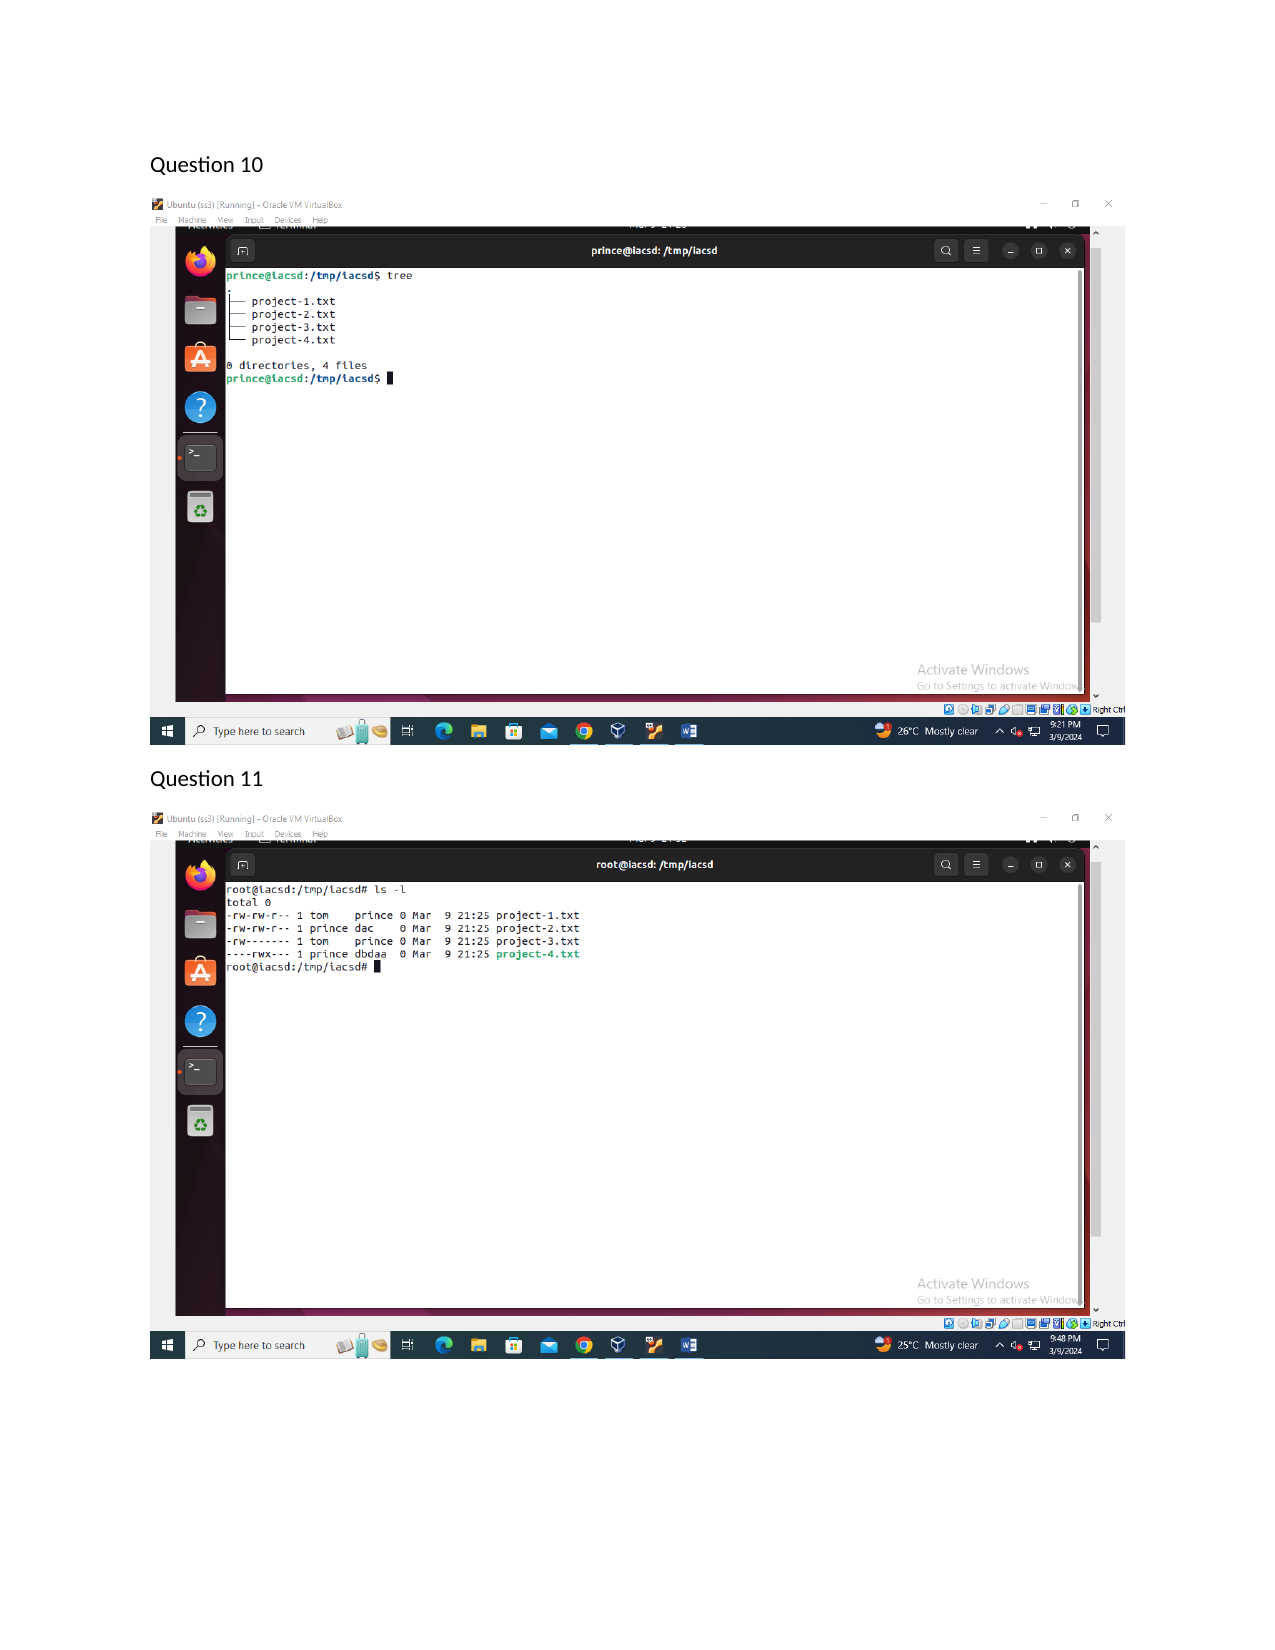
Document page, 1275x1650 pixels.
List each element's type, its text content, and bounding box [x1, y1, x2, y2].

picture [150, 196, 1125, 745]
picture [150, 810, 1125, 1359]
text Question 10 [150, 150, 1125, 178]
text Question 11 [150, 764, 1125, 792]
